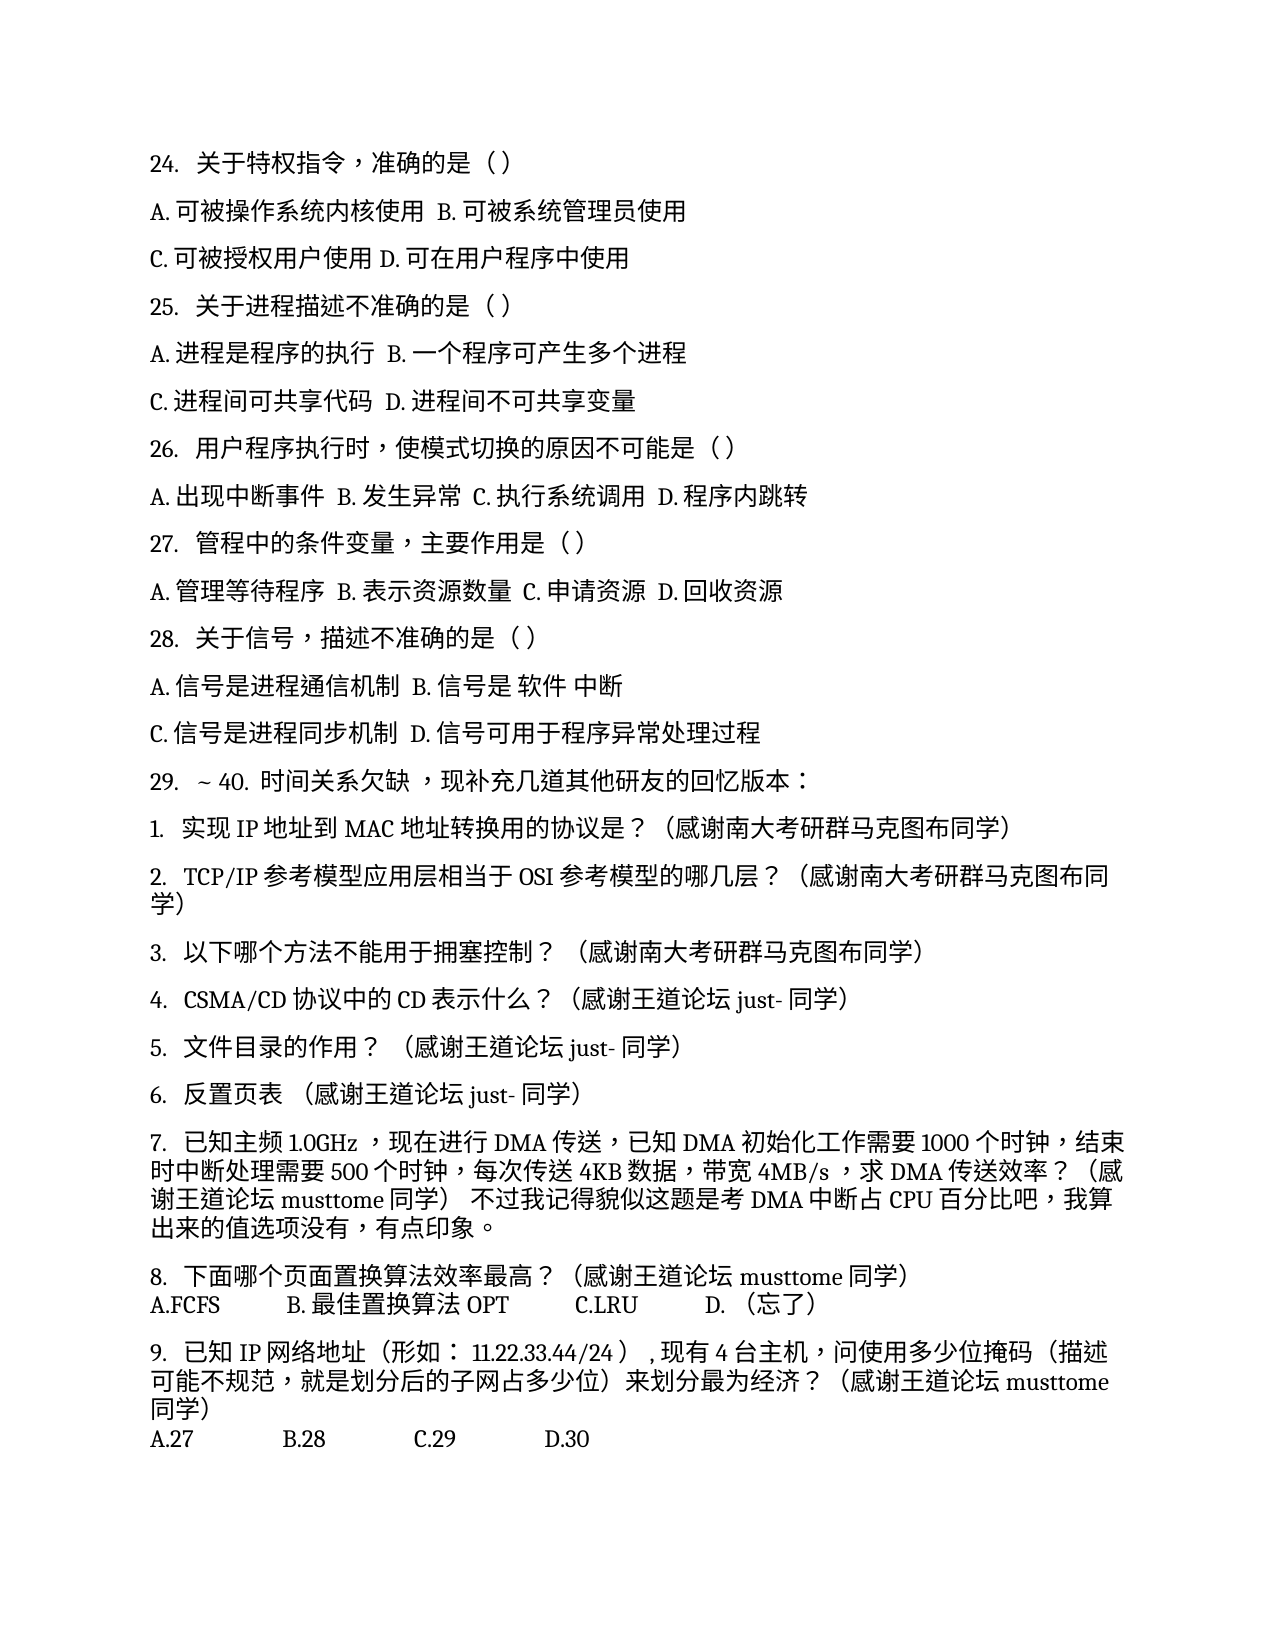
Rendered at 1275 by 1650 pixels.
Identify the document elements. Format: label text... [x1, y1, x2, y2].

text A. 出现中断事件 B. 发生异常 C. 执行系统调用 D. 程序内跳转 [150, 482, 1125, 511]
text A. 可被操作系统内核使用 B. 可被系统管理员使用 [150, 197, 1125, 226]
text 28. 关于信号，描述不准确的是（ ） [150, 625, 1125, 654]
text 29. ~ 40. 时间关系欠缺 ，现补充几道其他研友的回忆版本： [150, 767, 1125, 796]
text 6. 反置页表 （感谢王道论坛 just- 同学） [150, 1081, 1125, 1110]
text 25. 关于进程描述不准确的是（ ） [150, 292, 1125, 321]
text C. 信号是进程同步机制 D. 信号可用于程序异常处理过程 [150, 720, 1125, 749]
text 7. 已知主频 1.0GHz ，现在进行 DMA 传送，已知 DMA 初始化工作需要 1000 个时钟，结束时中断处理需要 500 个时钟，每次传送 4KB 数据，带宽 4MB/s ，求 DMA 传送效率？（感谢王道论坛 musttome 同学） 不过我记得貌似这题是考 DMA 中断占 CPU 百分比吧，我算出来的值选项没有，有点印象。 [150, 1129, 1125, 1244]
text 26. 用户程序执行时，使模式切换的原因不可能是（ ） [150, 435, 1125, 464]
text 4. CSMA/CD 协议中的 CD 表示什么？（感谢王道论坛 just- 同学） [150, 986, 1125, 1015]
text 2. TCP/IP 参考模型应用层相当于 OSI 参考模型的哪几层？（感谢南大考研群马克图布同学） [150, 862, 1125, 920]
text A. 信号是进程通信机制 B. 信号是 软件 中断 [150, 672, 1125, 701]
text C. 进程间可共享代码 D. 进程间不可共享变量 [150, 387, 1125, 416]
text 3. 以下哪个方法不能用于拥塞控制？ （感谢南大考研群马克图布同学） [150, 939, 1125, 967]
text 8. 下面哪个页面置换算法效率最高？（感谢王道论坛 musttome 同学） A.FCFS B. 最佳置换算法 OPT C.LRU D. （忘了） [150, 1262, 1125, 1320]
text C. 可被授权用户使用 D. 可在用户程序中使用 [150, 245, 1125, 274]
text 9. 已知 IP 网络地址（形如： 11.22.33.44/24 ） , 现有 4 台主机，问使用多少位掩码（描述可能不规范，就是划分后的子网占多少位）来划分最为经济？（感谢王道论坛 musttome 同学） A.27 B.28 C.29 D.30 [150, 1339, 1125, 1454]
text 1. 实现 IP 地址到 MAC 地址转换用的协议是？（感谢南大考研群马克图布同学） [150, 815, 1125, 844]
text 5. 文件目录的作用？ （感谢王道论坛 just- 同学） [150, 1034, 1125, 1062]
text 27. 管程中的条件变量，主要作用是（ ） [150, 530, 1125, 559]
text 24. 关于特权指令，准确的是（ ） [150, 150, 1125, 179]
text A. 进程是程序的执行 B. 一个程序可产生多个进程 [150, 340, 1125, 369]
text A. 管理等待程序 B. 表示资源数量 C. 申请资源 D. 回收资源 [150, 577, 1125, 606]
